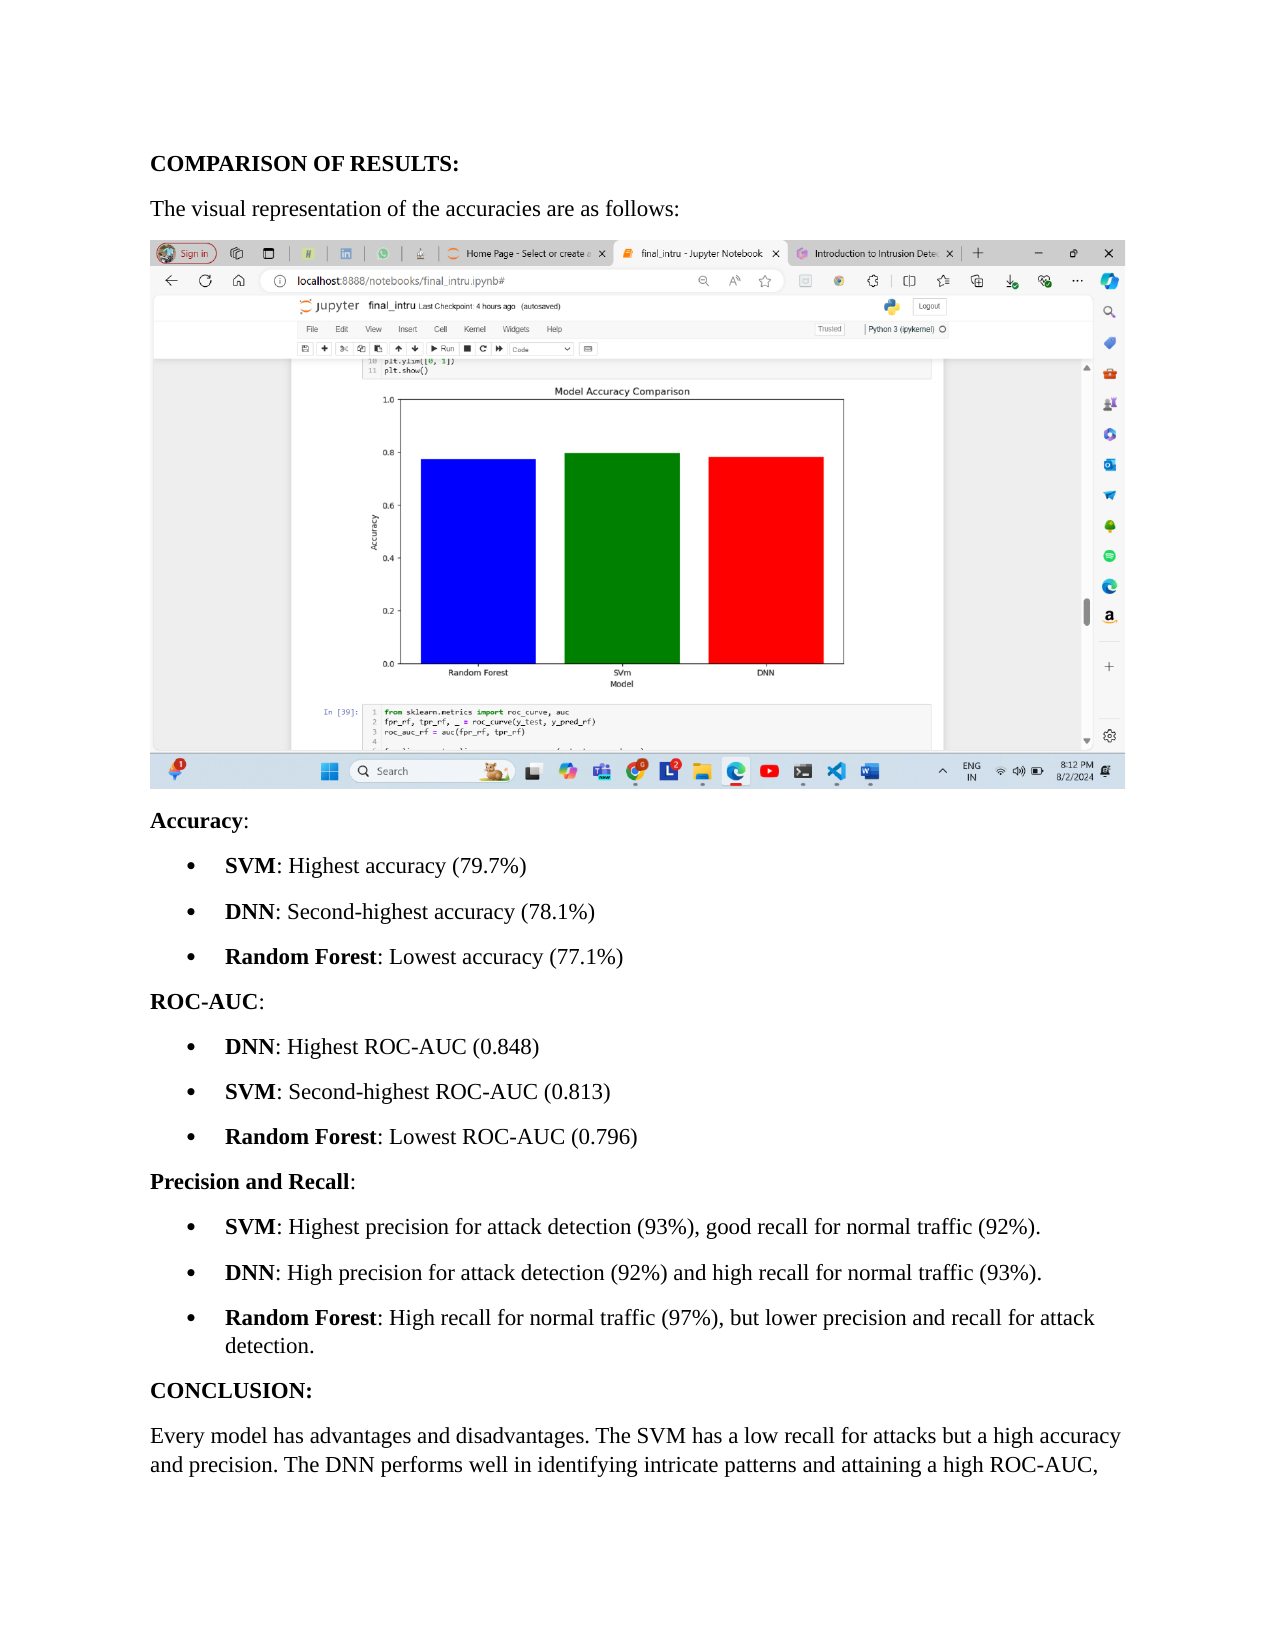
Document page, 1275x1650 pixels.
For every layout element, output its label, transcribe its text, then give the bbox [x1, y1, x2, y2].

list DNN: Second-highest accuracy (78.1%) [187, 898, 1125, 924]
text COMPARISON OF RESULTS: [150, 150, 1125, 176]
picture [150, 240, 1125, 789]
list SVM: Highest precision for attack detection (93%), good recall for normal traffic (92%). [187, 1213, 1125, 1240]
list DNN: High precision for attack detection (92%) and high recall for normal traffic (93%). [187, 1258, 1125, 1285]
text Precision and Recall: [150, 1168, 1125, 1195]
list Random Forest: Lowest ROC-AUC (0.796) [187, 1123, 1125, 1149]
list SVM: Highest accuracy (79.7%) [187, 853, 1125, 879]
list Random Forest: Lowest accuracy (77.1%) [187, 943, 1125, 969]
text Accuracy: [150, 807, 1125, 834]
list SVM: Second-highest ROC-AUC (0.813) [187, 1078, 1125, 1104]
list Random Forest: High recall for normal traffic (97%), but lower precision and recall for attack detection. [187, 1304, 1125, 1358]
text The visual representation of the accuracies are as follows: [150, 195, 1125, 221]
list DNN: Highest ROC-AUC (0.848) [187, 1033, 1125, 1059]
text ROC-AUC: [150, 988, 1125, 1014]
text CONCLUSION: [150, 1377, 1125, 1403]
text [150, 1422, 1125, 1477]
